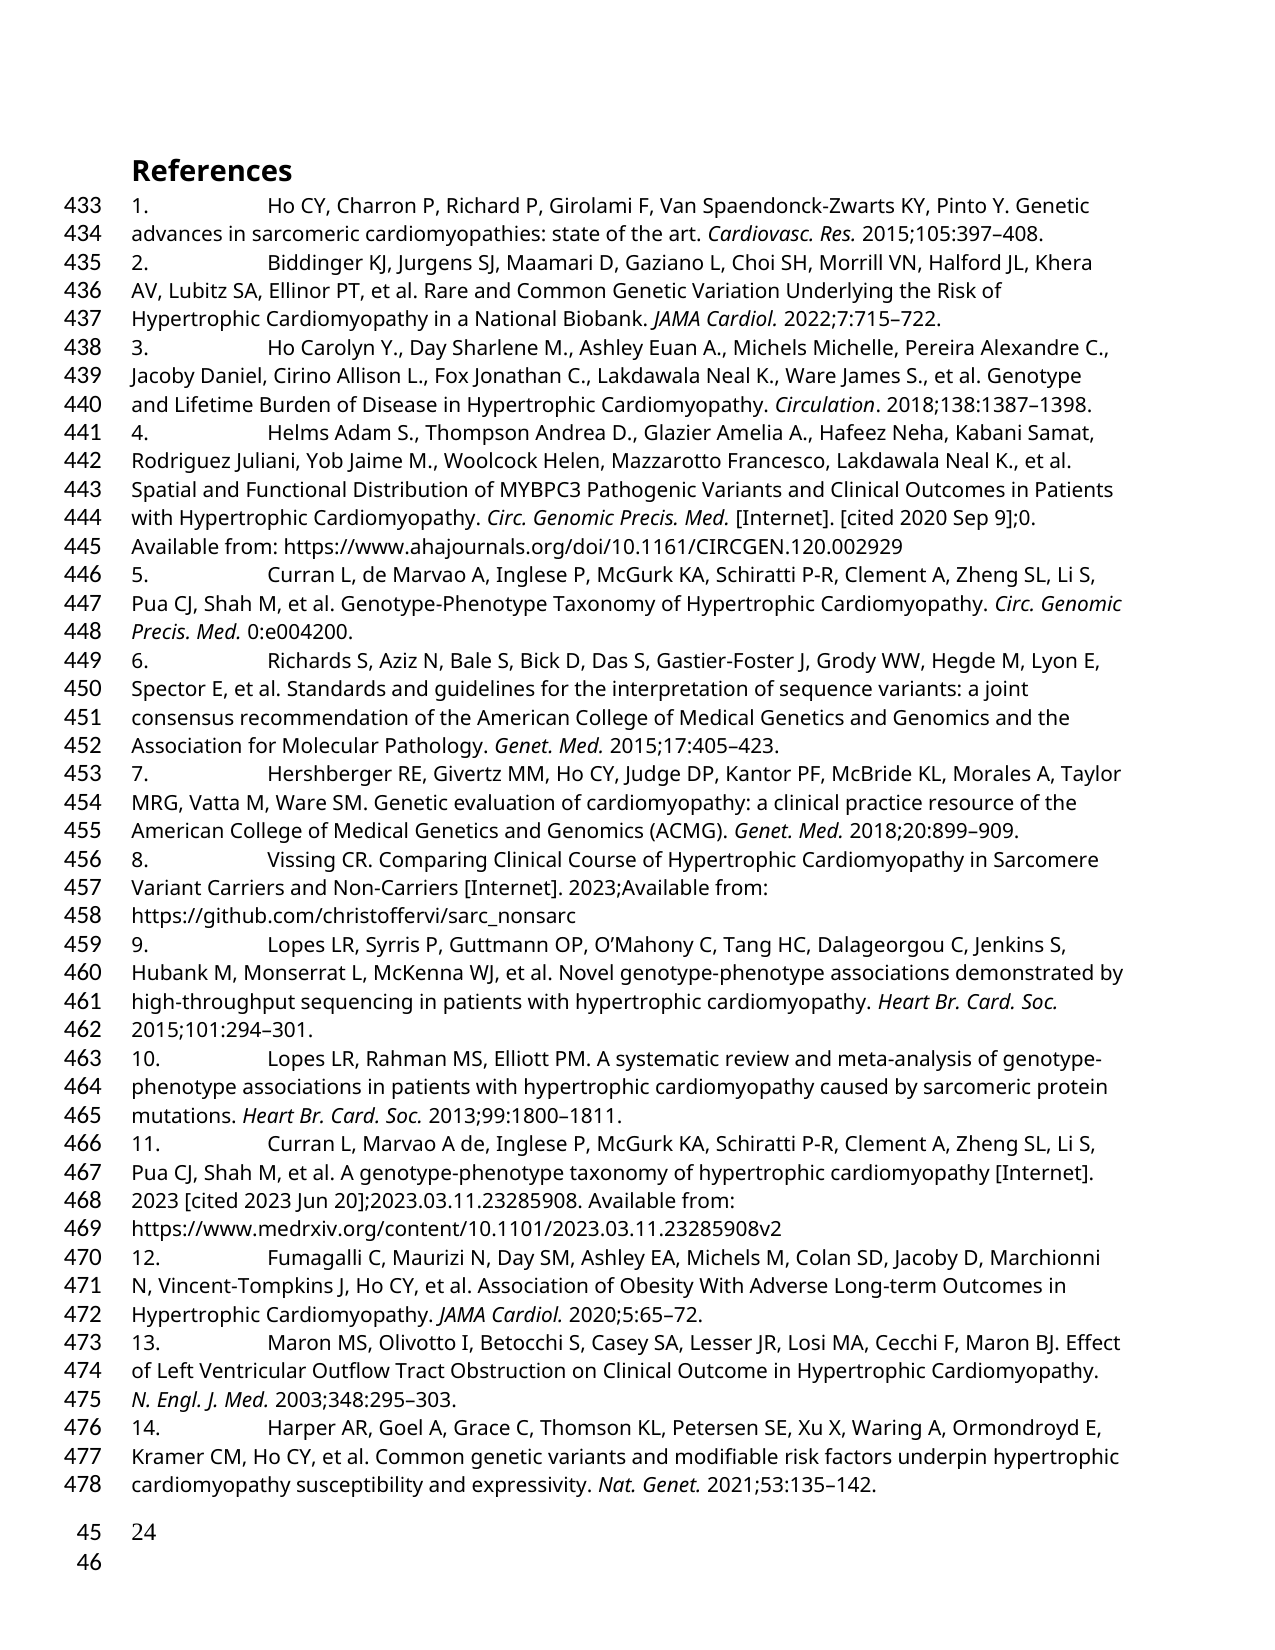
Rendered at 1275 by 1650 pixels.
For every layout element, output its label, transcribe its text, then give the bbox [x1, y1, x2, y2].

text 2. Biddinger KJ, Jurgens SJ, Maamari D, Gaziano L, Choi SH, Morrill VN, Halford JL, Khera AV, Lubitz SA, Ellinor PT, et al. Rare and Common Genetic Variation Underlying the Risk of Hypertrophic Cardiomyopathy in a National Biobank. JAMA Cardiol. 2022;7:715–722. [131, 248, 1125, 333]
text 12. Fumagalli C, Maurizi N, Day SM, Ashley EA, Michels M, Colan SD, Jacoby D, Marchionni N, Vincent-Tompkins J, Ho CY, et al. Association of Obesity With Adverse Long-term Outcomes in Hypertrophic Cardiomyopathy. JAMA Cardiol. 2020;5:65–72. [131, 1243, 1125, 1328]
text 14. Harper AR, Goel A, Grace C, Thomson KL, Petersen SE, Xu X, Waring A, Ormondroyd E, Kramer CM, Ho CY, et al. Common genetic variants and modifiable risk factors underpin hypertrophic cardiomyopathy susceptibility and expressivity. Nat. Genet. 2021;53:135–142. [131, 1413, 1125, 1499]
text 10. Lopes LR, Rahman MS, Elliott PM. A systematic review and meta-analysis of genotype-phenotype associations in patients with hypertrophic cardiomyopathy caused by sarcomeric protein mutations. Heart Br. Card. Soc. 2013;99:1800–1811. [131, 1044, 1125, 1129]
text 11. Curran L, Marvao A de, Inglese P, McGurk KA, Schiratti P-R, Clement A, Zheng SL, Li S, Pua CJ, Shah M, et al. A genotype-phenotype taxonomy of hypertrophic cardiomyopathy [Internet]. 2023 [cited 2023 Jun 20];2023.03.11.23285908. Available from: https://www.medrxiv.org/content/10.1101/2023.03.11.23285908v2 [131, 1129, 1125, 1243]
text References [131, 150, 1125, 190]
text 8. Vissing CR. Comparing Clinical Course of Hypertrophic Cardiomyopathy in Sarcomere Variant Carriers and Non-Carriers [Internet]. 2023;Available from: https://github.com/christoffervi/sarc_nonsarc [131, 845, 1125, 930]
text 9. Lopes LR, Syrris P, Guttmann OP, O’Mahony C, Tang HC, Dalageorgou C, Jenkins S, Hubank M, Monserrat L, McKenna WJ, et al. Novel genotype-phenotype associations demonstrated by high-throughput sequencing in patients with hypertrophic cardiomyopathy. Heart Br. Card. Soc. 2015;101:294–301. [131, 930, 1125, 1044]
text 6. Richards S, Aziz N, Bale S, Bick D, Das S, Gastier-Foster J, Grody WW, Hegde M, Lyon E, Spector E, et al. Standards and guidelines for the interpretation of sequence variants: a joint consensus recommendation of the American College of Medical Genetics and Genomics and the Association for Molecular Pathology. Genet. Med. 2015;17:405–423. [131, 646, 1125, 759]
text 13. Maron MS, Olivotto I, Betocchi S, Casey SA, Lesser JR, Losi MA, Cecchi F, Maron BJ. Effect of Left Ventricular Outflow Tract Obstruction on Clinical Outcome in Hypertrophic Cardiomyopathy. N. Engl. J. Med. 2003;348:295–303. [131, 1328, 1125, 1413]
text 3. Ho Carolyn Y., Day Sharlene M., Ashley Euan A., Michels Michelle, Pereira Alexandre C., Jacoby Daniel, Cirino Allison L., Fox Jonathan C., Lakdawala Neal K., Ware James S., et al. Genotype and Lifetime Burden of Disease in Hypertrophic Cardiomyopathy. Circulation. 2018;138:1387–1398. [131, 333, 1125, 418]
text 5. Curran L, de Marvao A, Inglese P, McGurk KA, Schiratti P-R, Clement A, Zheng SL, Li S, Pua CJ, Shah M, et al. Genotype-Phenotype Taxonomy of Hypertrophic Cardiomyopathy. Circ. Genomic Precis. Med. 0:e004200. [131, 560, 1125, 646]
text 1. Ho CY, Charron P, Richard P, Girolami F, Van Spaendonck-Zwarts KY, Pinto Y. Genetic advances in sarcomeric cardiomyopathies: state of the art. Cardiovasc. Res. 2015;105:397–408. [131, 190, 1125, 248]
text 4. Helms Adam S., Thompson Andrea D., Glazier Amelia A., Hafeez Neha, Kabani Samat, Rodriguez Juliani, Yob Jaime M., Woolcock Helen, Mazzarotto Francesco, Lakdawala Neal K., et al. Spatial and Functional Distribution of MYBPC3 Pathogenic Variants and Clinical Outcomes in Patients with Hypertrophic Cardiomyopathy. Circ. Genomic Precis. Med. [Internet]. [cited 2020 Sep 9];0. Available from: https://www.ahajournals.org/doi/10.1161/CIRCGEN.120.002929 [131, 418, 1125, 560]
text 7. Hershberger RE, Givertz MM, Ho CY, Judge DP, Kantor PF, McBride KL, Morales A, Taylor MRG, Vatta M, Ware SM. Genetic evaluation of cardiomyopathy: a clinical practice resource of the American College of Medical Genetics and Genomics (ACMG). Genet. Med. 2018;20:899–909. [131, 759, 1125, 845]
